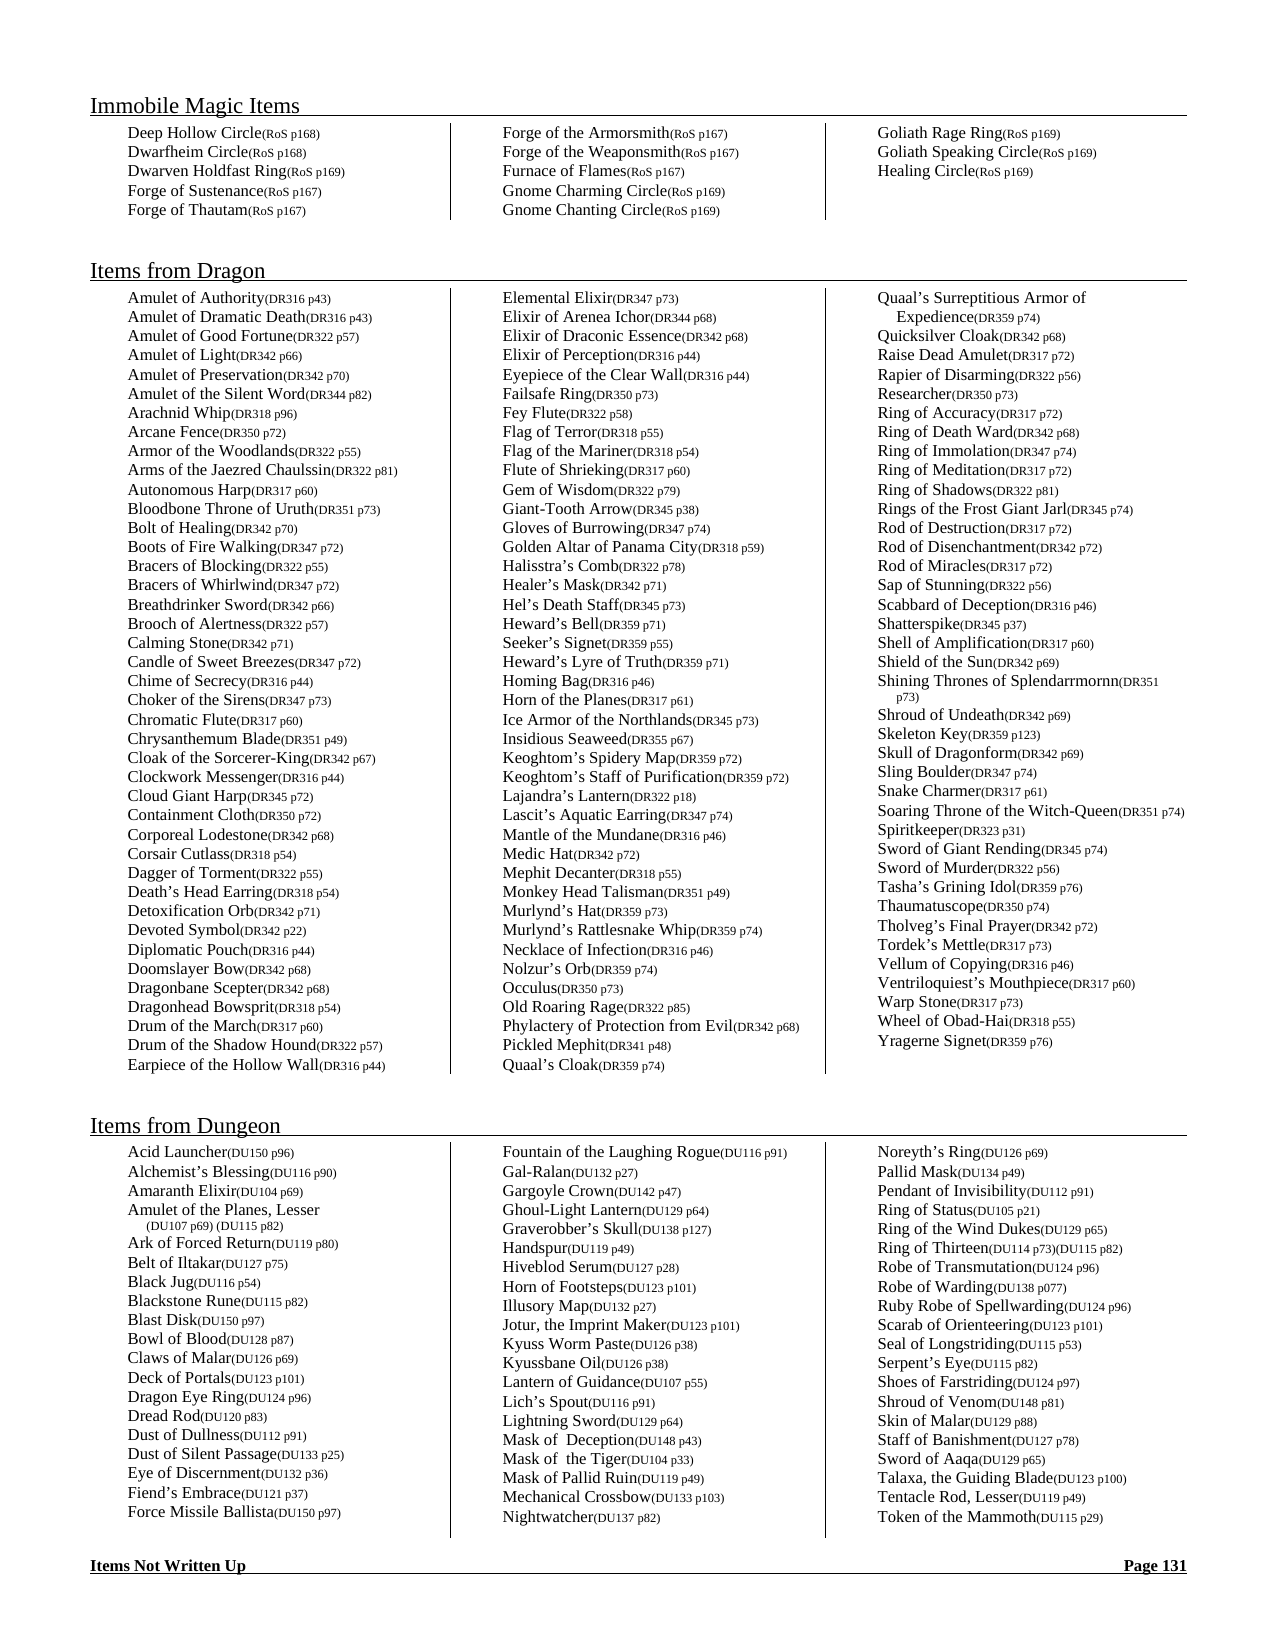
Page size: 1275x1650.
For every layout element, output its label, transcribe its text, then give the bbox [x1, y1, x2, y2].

text Blackstone Rune(DU115 p82) [127, 1291, 435, 1310]
text Halisstra’s Comb(DR322 p78) [502, 556, 810, 575]
subtitle Items from Dungeon [90, 1112, 1185, 1135]
text Raise Dead Amulet(DR317 p72) [877, 345, 1185, 364]
text Amulet of Preservation(DR342 p70) [127, 364, 435, 383]
text Forge of the Armorsmith(RoS p167) [502, 123, 810, 142]
text Lajandra’s Lantern(DR322 p18) [502, 786, 810, 805]
text Mephit Decanter(DR318 p55) [502, 863, 810, 882]
text Graverobber’s Skull(DU138 p127) [502, 1219, 810, 1238]
text Gal-Ralan(DU132 p27) [502, 1161, 810, 1181]
text Earpiece of the Hollow Wall(DR316 p44) [127, 1054, 435, 1073]
text Detoxification Orb(DR342 p71) [127, 901, 435, 920]
text Lich’s Spout(DU116 p91) [502, 1391, 810, 1411]
text Phylactery of Protection from Evil(DR342 p68) [502, 1016, 810, 1035]
text Dwarfheim Circle(RoS p168) [127, 142, 435, 161]
text Researcher(DR350 p73) [877, 383, 1185, 403]
text Rod of Destruction(DR317 p72) [877, 518, 1185, 537]
text Shroud of Venom(DU148 p81) [877, 1391, 1185, 1411]
text Sling Boulder(DR347 p74) [877, 762, 1185, 781]
text Forge of Sustenance(RoS p167) [127, 180, 435, 199]
text Elixir of Arenea Ichor(DR344 p68) [502, 307, 810, 326]
text Nightwatcher(DU137 p82) [502, 1506, 810, 1526]
text Rod of Disenchantment(DR342 p72) [877, 537, 1185, 556]
text Bracers of Blocking(DR322 p55) [127, 556, 435, 575]
text Skeleton Key(DR359 p123) [877, 724, 1185, 743]
text Giant-Tooth Arrow(DR345 p38) [502, 498, 810, 518]
text Shield of the Sun(DR342 p69) [877, 652, 1185, 671]
text Ring of Accuracy(DR317 p72) [877, 403, 1185, 422]
text Dread Rod(DU120 p83) [127, 1406, 435, 1425]
text Kyuss Worm Paste(DU126 p38) [502, 1334, 810, 1353]
text Noreyth’s Ring(DU126 p69) [877, 1142, 1185, 1161]
text Scabbard of Deception(DR316 p46) [877, 594, 1185, 613]
text Rings of the Frost Giant Jarl(DR345 p74) [877, 498, 1185, 518]
text Dust of Dullness(DU112 p91) [127, 1425, 435, 1444]
text Ark of Forced Return(DU119 p80) [127, 1233, 435, 1252]
text Black Jug(DU116 p54) [127, 1272, 435, 1291]
text Flag of the Mariner(DR318 p54) [502, 441, 810, 460]
text Drum of the March(DR317 p60) [127, 1016, 435, 1035]
text Mantle of the Mundane(DR316 p46) [502, 824, 810, 843]
text Pendant of Invisibility(DU112 p91) [877, 1181, 1185, 1200]
text Gnome Chanting Circle(RoS p169) [502, 199, 810, 219]
text Soaring Throne of the Witch-Queen(DR351 p74) [877, 800, 1185, 819]
text Deep Hollow Circle(RoS p168) [127, 123, 435, 142]
text Ring of Shadows(DR322 p81) [877, 479, 1185, 498]
text Corporeal Lodestone(DR342 p68) [127, 824, 435, 843]
text Monkey Head Talisman(DR351 p49) [502, 882, 810, 901]
text Lascit’s Aquatic Earring(DR347 p74) [502, 805, 810, 824]
text Skin of Malar(DU129 p88) [877, 1411, 1185, 1430]
text Amulet of Dramatic Death(DR316 p43) [127, 307, 435, 326]
text Death’s Head Earring(DR318 p54) [127, 882, 435, 901]
text Dragon Eye Ring(DU124 p96) [127, 1387, 435, 1406]
text Fiend’s Embrace(DU121 p37) [127, 1482, 435, 1502]
text Shell of Amplification(DR317 p60) [877, 633, 1185, 652]
text Mask of Deception(DU148 p43) [502, 1430, 810, 1449]
text Shatterspike(DR345 p37) [877, 613, 1185, 633]
text Arms of the Jaezred Chaulssin(DR322 p81) [127, 460, 435, 479]
text Drum of the Shadow Hound(DR322 p57) [127, 1035, 435, 1054]
text Sap of Stunning(DR322 p56) [877, 575, 1185, 594]
text Shroud of Undeath(DR342 p69) [877, 704, 1185, 724]
text Alchemist’s Blessing(DU116 p90) [127, 1161, 435, 1181]
text Warp Stone(DR317 p73) [877, 992, 1185, 1011]
text Lightning Sword(DU129 p64) [502, 1411, 810, 1430]
text Ring of Status(DU105 p21) [877, 1200, 1185, 1219]
text Lantern of Guidance(DU107 p55) [502, 1372, 810, 1391]
text Flag of Terror(DR318 p55) [502, 422, 810, 441]
text Fey Flute(DR322 p58) [502, 403, 810, 422]
text Healer’s Mask(DR342 p71) [502, 575, 810, 594]
text Amulet of the Silent Word(DR344 p82) [127, 383, 435, 403]
text Skull of Dragonform(DR342 p69) [877, 743, 1185, 762]
text Clockwork Messenger(DR316 p44) [127, 767, 435, 786]
text Necklace of Infection(DR316 p46) [502, 939, 810, 958]
text Fountain of the Laughing Rogue(DU116 p91) [502, 1142, 810, 1161]
text Healing Circle(RoS p169) [877, 161, 1185, 180]
text Insidious Seaweed(DR355 p67) [502, 728, 810, 748]
text Murlynd’s Hat(DR359 p73) [502, 901, 810, 920]
text Scarab of Orienteering(DU123 p101) [877, 1315, 1185, 1334]
text Sword of Murder(DR322 p56) [877, 858, 1185, 877]
text Containment Cloth(DR350 p72) [127, 805, 435, 824]
text Tordek’s Mettle(DR317 p73) [877, 934, 1185, 954]
text Bloodbone Throne of Uruth(DR351 p73) [127, 498, 435, 518]
text Eyepiece of the Clear Wall(DR316 p44) [502, 364, 810, 383]
text Spiritkeeper(DR323 p31) [877, 819, 1185, 839]
text Dagger of Torment(DR322 p55) [127, 863, 435, 882]
text Ring of the Wind Dukes(DU129 p65) [877, 1219, 1185, 1238]
text Old Roaring Rage(DR322 p85) [502, 997, 810, 1016]
text Jotur, the Imprint Maker(DU123 p101) [502, 1315, 810, 1334]
text Choker of the Sirens(DR347 p73) [127, 690, 435, 709]
text Snake Charmer(DR317 p61) [877, 781, 1185, 800]
text Mechanical Crossbow(DU133 p103) [502, 1487, 810, 1506]
text Talaxa, the Guiding Blade(DU123 p100) [877, 1468, 1185, 1487]
text Ring of Thirteen(DU114 p73)(DU115 p82) [877, 1238, 1185, 1257]
text Rod of Miracles(DR317 p72) [877, 556, 1185, 575]
text Corsair Cutlass(DR318 p54) [127, 843, 435, 863]
text Occulus(DR350 p73) [502, 978, 810, 997]
text Staff of Banishment(DU127 p78) [877, 1430, 1185, 1449]
text Amulet of Authority(DR316 p43) [127, 288, 435, 307]
text Amulet of Good Fortune(DR322 p57) [127, 326, 435, 345]
text Illusory Map(DU132 p27) [502, 1296, 810, 1315]
text Quaal’s Cloak(DR359 p74) [502, 1054, 810, 1073]
text Candle of Sweet Breezes(DR347 p72) [127, 652, 435, 671]
text Dragonhead Bowsprit(DR318 p54) [127, 997, 435, 1016]
text Murlynd’s Rattlesnake Whip(DR359 p74) [502, 920, 810, 939]
text Failsafe Ring(DR350 p73) [502, 383, 810, 403]
text Wheel of Obad-Hai(DR318 p55) [877, 1011, 1185, 1030]
text Medic Hat(DR342 p72) [502, 843, 810, 863]
text Dragonbane Scepter(DR342 p68) [127, 978, 435, 997]
text Brooch of Alertness(DR322 p57) [127, 613, 435, 633]
text Shoes of Farstriding(DU124 p97) [877, 1372, 1185, 1391]
text Cloak of the Sorcerer-King(DR342 p67) [127, 748, 435, 767]
text Horn of Footsteps(DU123 p101) [502, 1276, 810, 1296]
text Yragerne Signet(DR359 p76) [877, 1030, 1185, 1049]
text Chromatic Flute(DR317 p60) [127, 709, 435, 728]
text Rapier of Disarming(DR322 p56) [877, 364, 1185, 383]
text Flute of Shrieking(DR317 p60) [502, 460, 810, 479]
text Ice Armor of the Northlands(DR345 p73) [502, 709, 810, 728]
text Armor of the Woodlands(DR322 p55) [127, 441, 435, 460]
text Elixir of Draconic Essence(DR342 p68) [502, 326, 810, 345]
text Pickled Mephit(DR341 p48) [502, 1035, 810, 1054]
text Hel’s Death Staff(DR345 p73) [502, 594, 810, 613]
text Keoghtom’s Staff of Purification(DR359 p72) [502, 767, 810, 786]
text Forge of Thautam(RoS p167) [127, 199, 435, 219]
text Kyussbane Oil(DU126 p38) [502, 1353, 810, 1372]
text Keoghtom’s Spidery Map(DR359 p72) [502, 748, 810, 767]
text Nolzur’s Orb(DR359 p74) [502, 958, 810, 978]
text Quaal’s Surreptitious Armor of Expedience(DR359 p74) [877, 288, 1185, 326]
text Deck of Portals(DU123 p101) [127, 1367, 435, 1387]
text Handspur(DU119 p49) [502, 1238, 810, 1257]
text Seeker’s Signet(DR359 p55) [502, 633, 810, 652]
text Amulet of Light(DR342 p66) [127, 345, 435, 364]
text Calming Stone(DR342 p71) [127, 633, 435, 652]
text Shining Thrones of Splendarrmornn(DR351 p73) [877, 671, 1185, 704]
text Elemental Elixir(DR347 p73) [502, 288, 810, 307]
text Elixir of Perception(DR316 p44) [502, 345, 810, 364]
text Bracers of Whirlwind(DR347 p72) [127, 575, 435, 594]
text Ring of Immolation(DR347 p74) [877, 441, 1185, 460]
text Mask of the Tiger(DU104 p33) [502, 1449, 810, 1468]
subtitle Immobile Magic Items [90, 92, 1185, 115]
text Ruby Robe of Spellwarding(DU124 p96) [877, 1296, 1185, 1315]
text Arachnid Whip(DR318 p96) [127, 403, 435, 422]
text Gargoyle Crown(DU142 p47) [502, 1181, 810, 1200]
text Devoted Symbol(DR342 p22) [127, 920, 435, 939]
text Pallid Mask(DU134 p49) [877, 1161, 1185, 1181]
text Forge of the Weaponsmith(RoS p167) [502, 142, 810, 161]
text Dwarven Holdfast Ring(RoS p169) [127, 161, 435, 180]
text Mask of Pallid Ruin(DU119 p49) [502, 1468, 810, 1487]
text Amaranth Elixir(DU104 p69) [127, 1181, 435, 1200]
text Robe of Warding(DU138 p077) [877, 1276, 1185, 1296]
text Ghoul-Light Lantern(DU129 p64) [502, 1200, 810, 1219]
text Dust of Silent Passage(DU133 p25) [127, 1444, 435, 1463]
text Arcane Fence(DR350 p72) [127, 422, 435, 441]
text Sword of Giant Rending(DR345 p74) [877, 839, 1185, 858]
text Cloud Giant Harp(DR345 p72) [127, 786, 435, 805]
text Seal of Longstriding(DU115 p53) [877, 1334, 1185, 1353]
text Blast Disk(DU150 p97) [127, 1310, 435, 1329]
text Autonomous Harp(DR317 p60) [127, 479, 435, 498]
text Claws of Malar(DU126 p69) [127, 1348, 435, 1367]
text Tholveg’s Final Prayer(DR342 p72) [877, 915, 1185, 934]
text Tasha’s Grining Idol(DR359 p76) [877, 877, 1185, 896]
text Quicksilver Cloak(DR342 p68) [877, 326, 1185, 345]
text Gem of Wisdom(DR322 p79) [502, 479, 810, 498]
text Bolt of Healing(DR342 p70) [127, 518, 435, 537]
text Thaumatuscope(DR350 p74) [877, 896, 1185, 915]
text Hiveblod Serum(DU127 p28) [502, 1257, 810, 1276]
text Chime of Secrecy(DR316 p44) [127, 671, 435, 690]
text Golden Altar of Panama City(DR318 p59) [502, 537, 810, 556]
text Force Missile Ballista(DU150 p97) [127, 1502, 435, 1521]
text Serpent’s Eye(DU115 p82) [877, 1353, 1185, 1372]
text Boots of Fire Walking(DR347 p72) [127, 537, 435, 556]
text Goliath Rage Ring(RoS p169) [877, 123, 1185, 142]
text Sword of Aaqa(DU129 p65) [877, 1449, 1185, 1468]
text Bowl of Blood(DU128 p87) [127, 1329, 435, 1348]
text Belt of Iltakar(DU127 p75) [127, 1252, 435, 1272]
text Furnace of Flames(RoS p167) [502, 161, 810, 180]
text Heward’s Lyre of Truth(DR359 p71) [502, 652, 810, 671]
text Vellum of Copying(DR316 p46) [877, 954, 1185, 973]
text Gloves of Burrowing(DR347 p74) [502, 518, 810, 537]
text Tentacle Rod, Lesser(DU119 p49) [877, 1487, 1185, 1506]
text Horn of the Planes(DR317 p61) [502, 690, 810, 709]
subtitle Items from Dragon [90, 257, 1185, 280]
text Chrysanthemum Blade(DR351 p49) [127, 728, 435, 748]
text Heward’s Bell(DR359 p71) [502, 613, 810, 633]
text Eye of Discernment(DU132 p36) [127, 1463, 435, 1482]
text Gnome Charming Circle(RoS p169) [502, 180, 810, 199]
text Ring of Death Ward(DR342 p68) [877, 422, 1185, 441]
text Amulet of the Planes, Lesser (DU107 p69) (DU115 p82) [127, 1200, 435, 1233]
text Robe of Transmutation(DU124 p96) [877, 1257, 1185, 1276]
text Breathdrinker Sword(DR342 p66) [127, 594, 435, 613]
text Goliath Speaking Circle(RoS p169) [877, 142, 1185, 161]
text Token of the Mammoth(DU115 p29) [877, 1506, 1185, 1526]
text Diplomatic Pouch(DR316 p44) [127, 939, 435, 958]
text Acid Launcher(DU150 p96) [127, 1142, 435, 1161]
text Ring of Meditation(DR317 p72) [877, 460, 1185, 479]
text Homing Bag(DR316 p46) [502, 671, 810, 690]
text Doomslayer Bow(DR342 p68) [127, 958, 435, 978]
text Ventriloquiest’s Mouthpiece(DR317 p60) [877, 973, 1185, 992]
